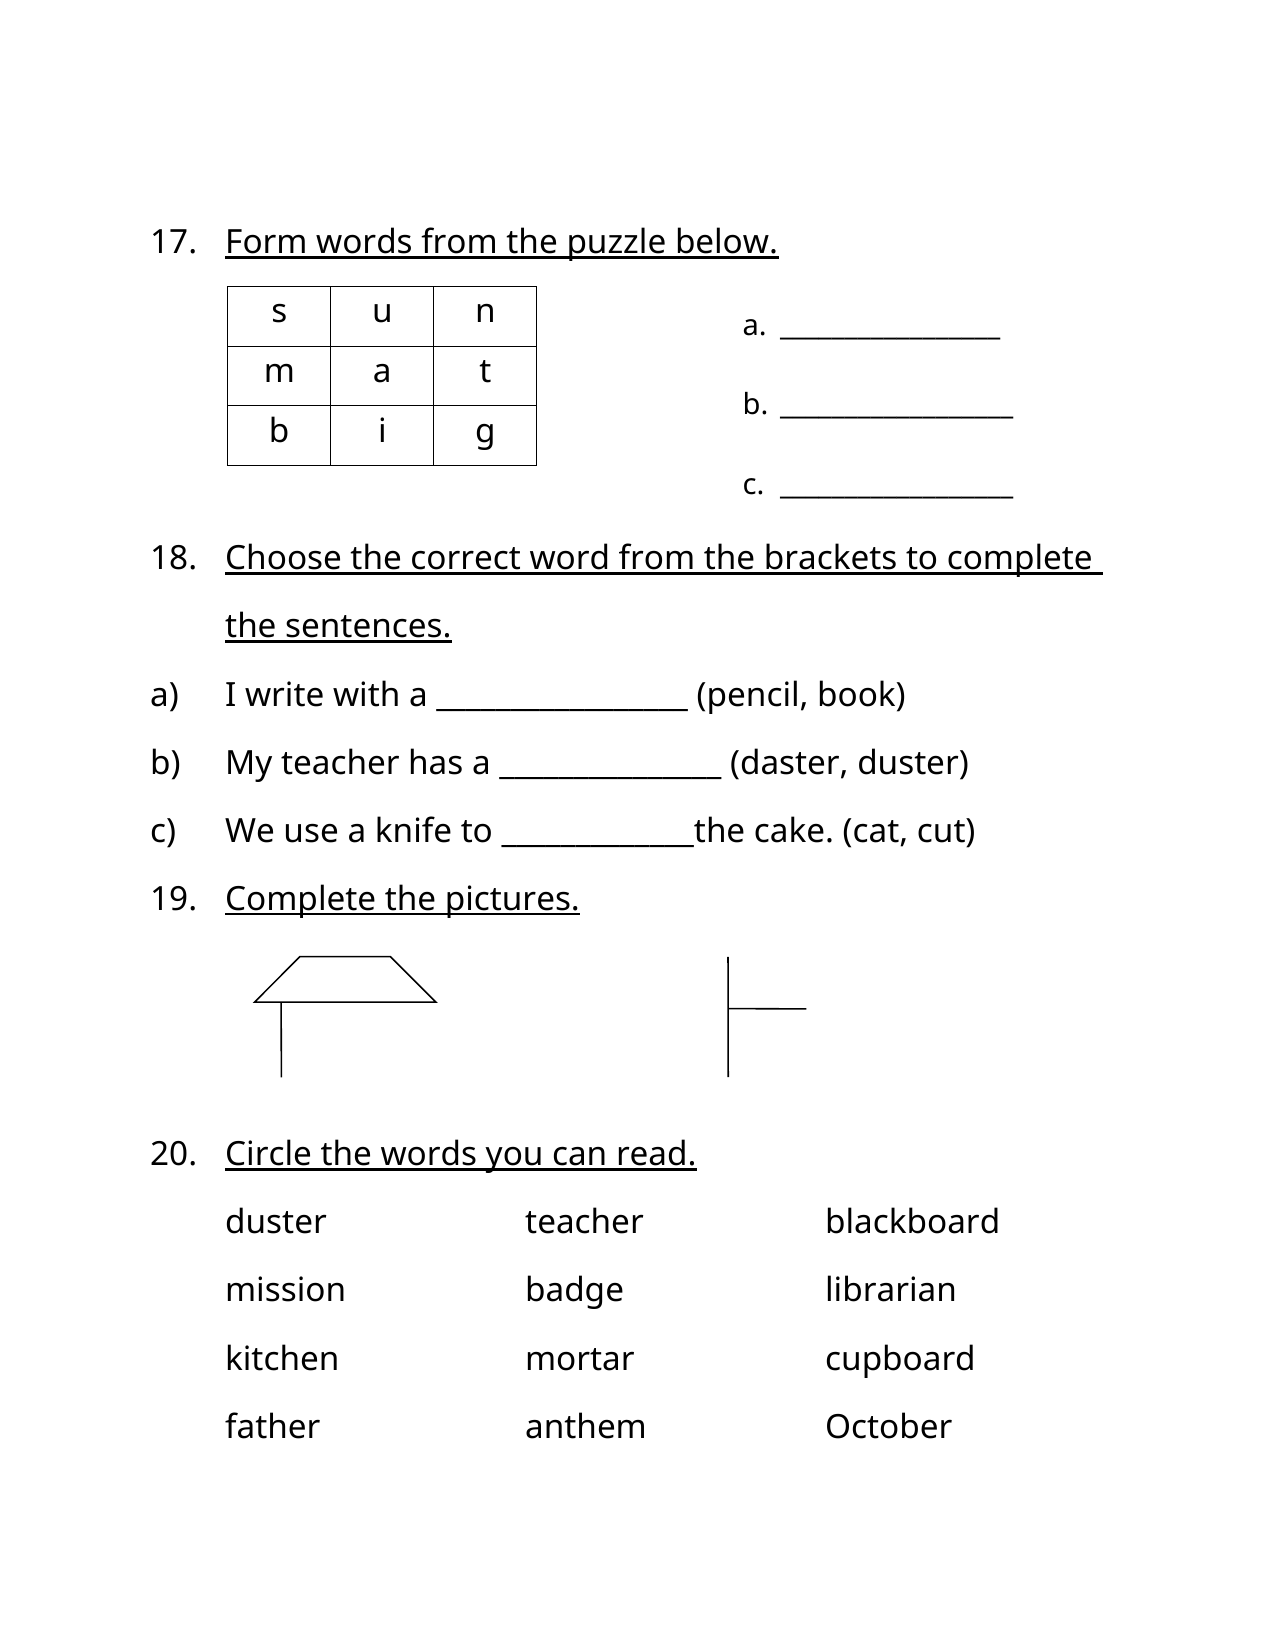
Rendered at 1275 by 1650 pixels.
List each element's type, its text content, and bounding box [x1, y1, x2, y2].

text kitchen mortar cupboard [150, 1334, 1125, 1380]
table_cell g [434, 406, 536, 465]
text c) We use a knife to _____________the cake. (cat, cut) [150, 807, 1125, 852]
table_header s [228, 287, 330, 346]
text 20. Circle the words you can read. [150, 1130, 1125, 1175]
table_cell m [228, 347, 330, 405]
text b) My teacher has a _______________ (daster, duster) [150, 738, 1125, 784]
table_header n [434, 287, 536, 346]
text 19. Complete the pictures. [150, 875, 1125, 920]
table_cell b [228, 406, 330, 465]
text mission badge librarian [150, 1266, 1125, 1312]
table_cell t [434, 347, 536, 405]
text father anthem October [150, 1402, 1125, 1448]
text duster teacher blackboard [150, 1198, 1125, 1243]
text 18. Choose the correct word from the brackets to complete the sentences. [150, 534, 1125, 648]
table_cell a [331, 347, 433, 405]
text a) I write with a _________________ (pencil, book) [150, 670, 1125, 716]
table_header u [331, 287, 433, 346]
table_cell i [331, 406, 433, 465]
text 17. Form words from the puzzle below. [150, 218, 1125, 263]
